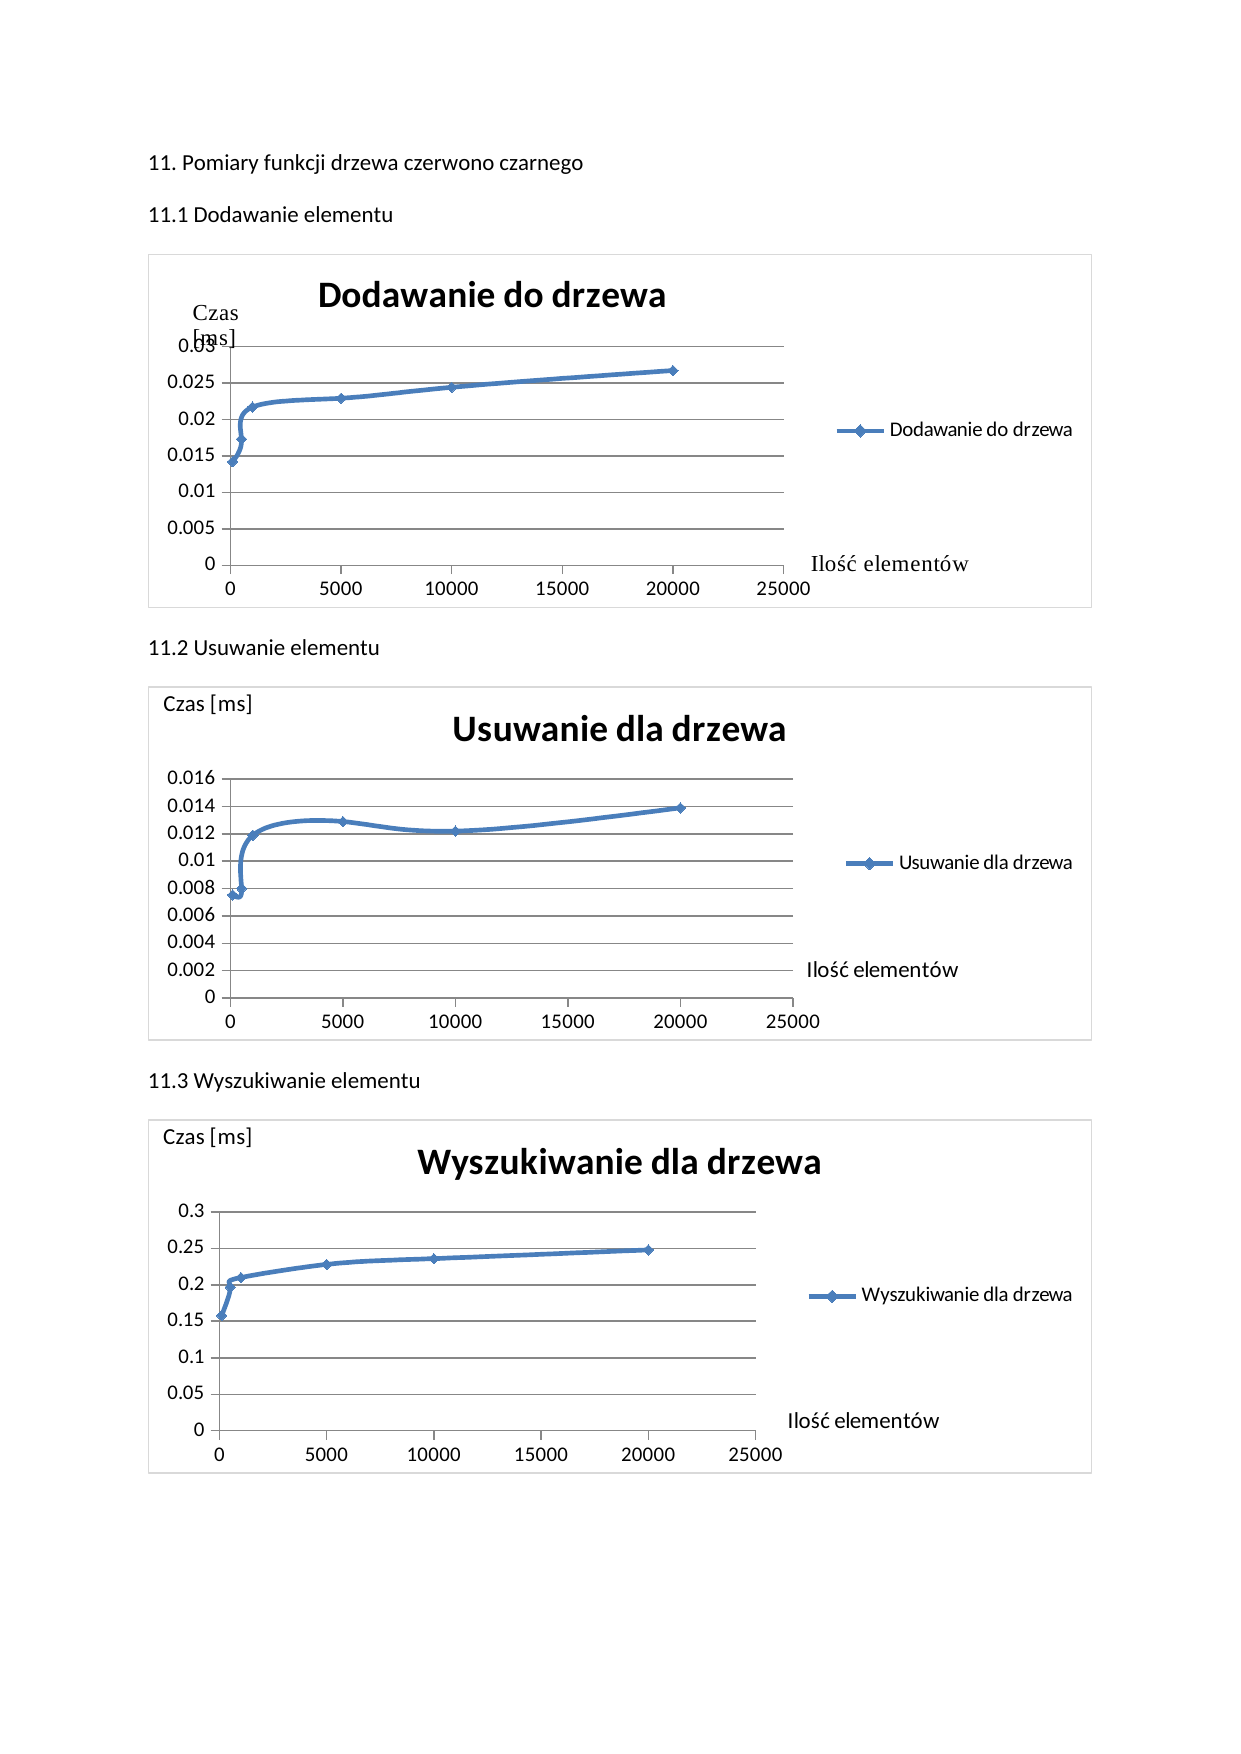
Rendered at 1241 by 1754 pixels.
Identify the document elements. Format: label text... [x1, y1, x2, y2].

text 11.3 Wyszukiwanie elementu [148, 1066, 1093, 1094]
text 11. Pomiary funkcji drzewa czerwono czarnego [148, 148, 1093, 176]
text 11.1 Dodawanie elementu [148, 201, 1093, 229]
text 11.2 Usuwanie elementu [148, 633, 1093, 661]
